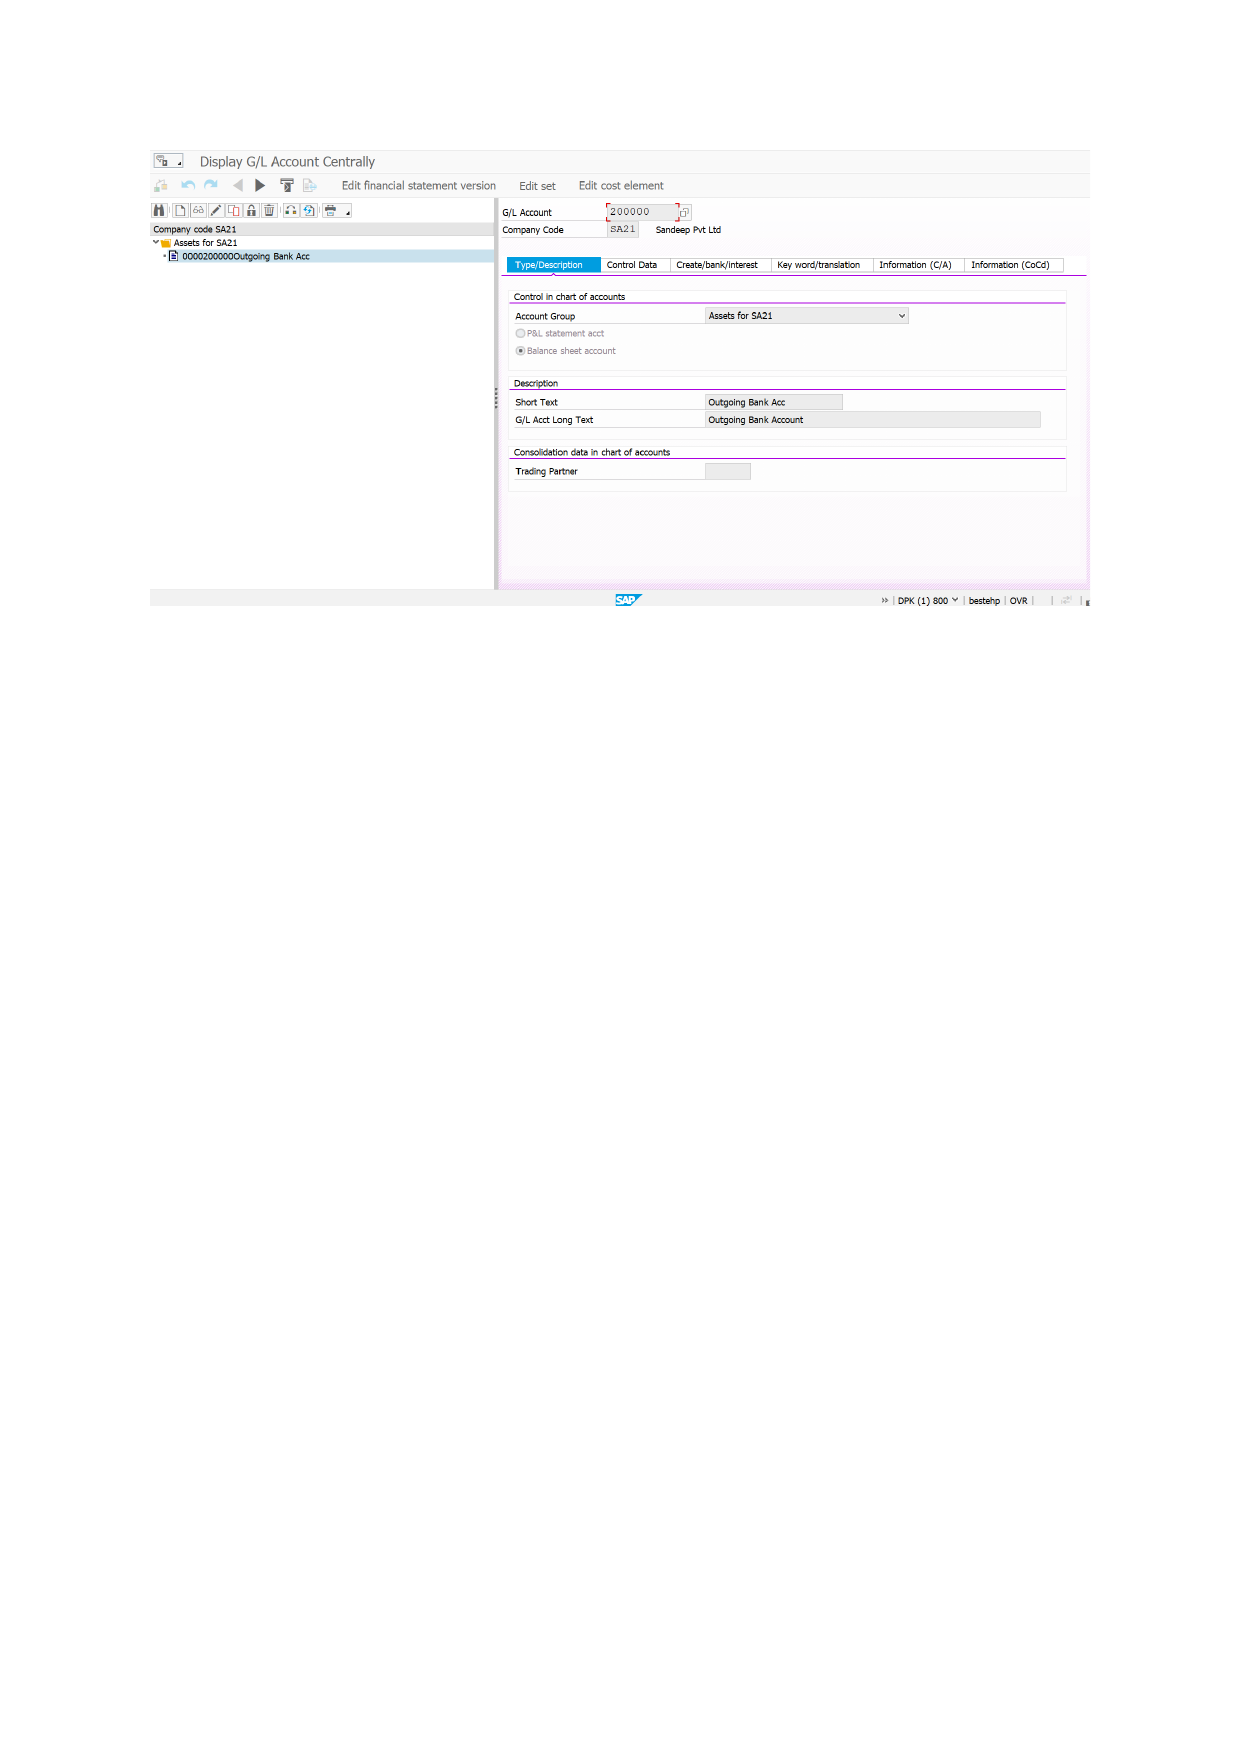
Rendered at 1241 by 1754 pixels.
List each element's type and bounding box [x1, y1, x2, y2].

picture [150, 150, 1091, 606]
